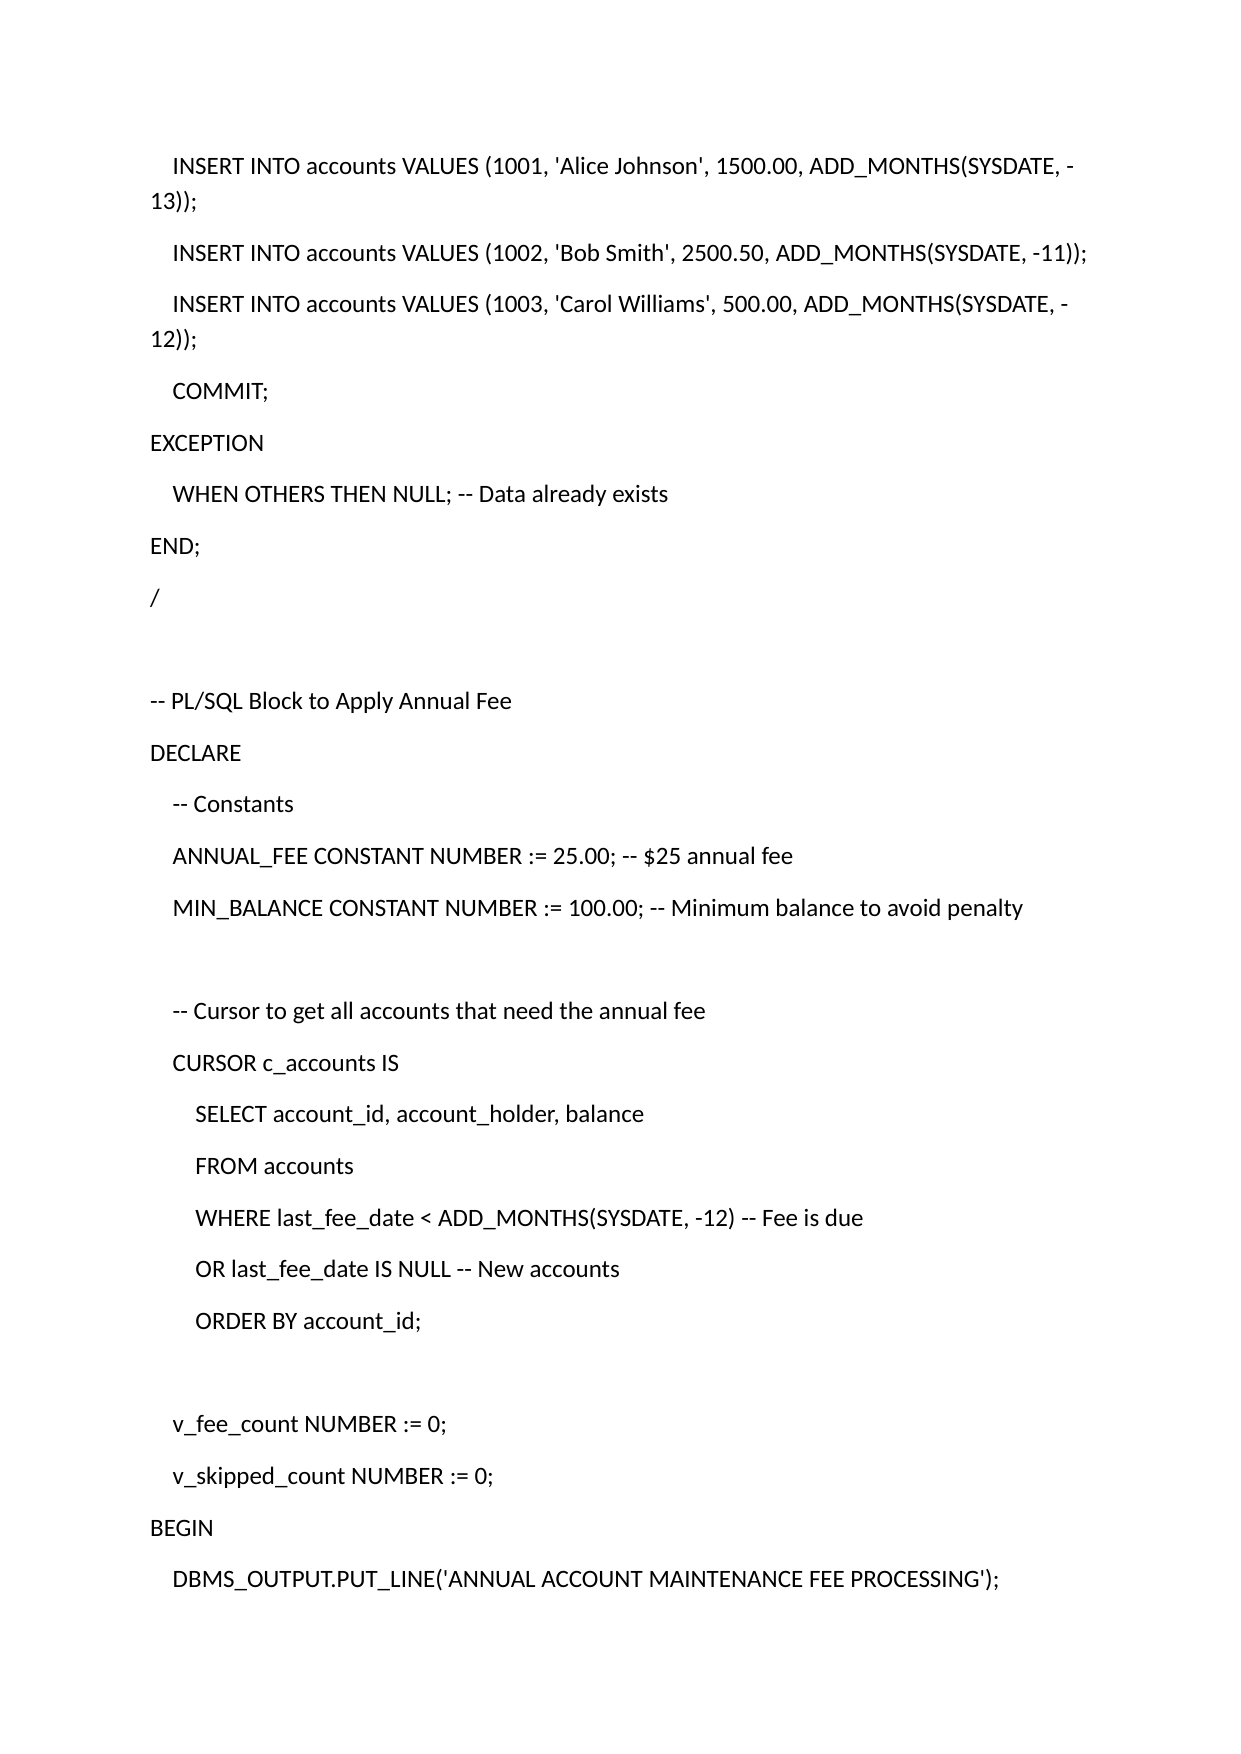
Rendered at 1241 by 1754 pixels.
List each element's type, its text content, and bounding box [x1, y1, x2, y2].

text MIN_BALANCE CONSTANT NUMBER := 100.00; -- Minimum balance to avoid penalty [150, 892, 1090, 922]
text WHERE last_fee_date < ADD_MONTHS(SYSDATE, -12) -- Fee is due [150, 1202, 1090, 1232]
text WHEN OTHERS THEN NULL; -- Data already exists [150, 478, 1090, 509]
text BEGIN [150, 1512, 1090, 1542]
text END; [150, 530, 1090, 561]
text v_fee_count NUMBER := 0; [150, 1408, 1090, 1439]
text ORDER BY account_id; [150, 1305, 1090, 1336]
text COMMIT; [150, 375, 1090, 406]
text / [150, 582, 1090, 612]
text INSERT INTO accounts VALUES (1003, 'Carol Williams', 500.00, ADD_MONTHS(SYSDATE, -12)); [150, 288, 1090, 354]
text SELECT account_id, account_holder, balance [150, 1098, 1090, 1129]
text -- Constants [150, 788, 1090, 819]
text DECLARE [150, 737, 1090, 767]
text FROM accounts [150, 1150, 1090, 1181]
text OR last_fee_date IS NULL -- New accounts [150, 1253, 1090, 1284]
text -- PL/SQL Block to Apply Annual Fee [150, 685, 1090, 716]
text v_skipped_count NUMBER := 0; [150, 1460, 1090, 1491]
text ANNUAL_FEE CONSTANT NUMBER := 25.00; -- $25 annual fee [150, 840, 1090, 871]
text DBMS_OUTPUT.PUT_LINE('ANNUAL ACCOUNT MAINTENANCE FEE PROCESSING'); [150, 1563, 1090, 1594]
text INSERT INTO accounts VALUES (1001, 'Alice Johnson', 1500.00, ADD_MONTHS(SYSDATE, -13)); [150, 150, 1090, 216]
text EXCEPTION [150, 427, 1090, 457]
text INSERT INTO accounts VALUES (1002, 'Bob Smith', 2500.50, ADD_MONTHS(SYSDATE, -11)); [150, 237, 1090, 267]
text CURSOR c_accounts IS [150, 1047, 1090, 1077]
text -- Cursor to get all accounts that need the annual fee [150, 995, 1090, 1026]
